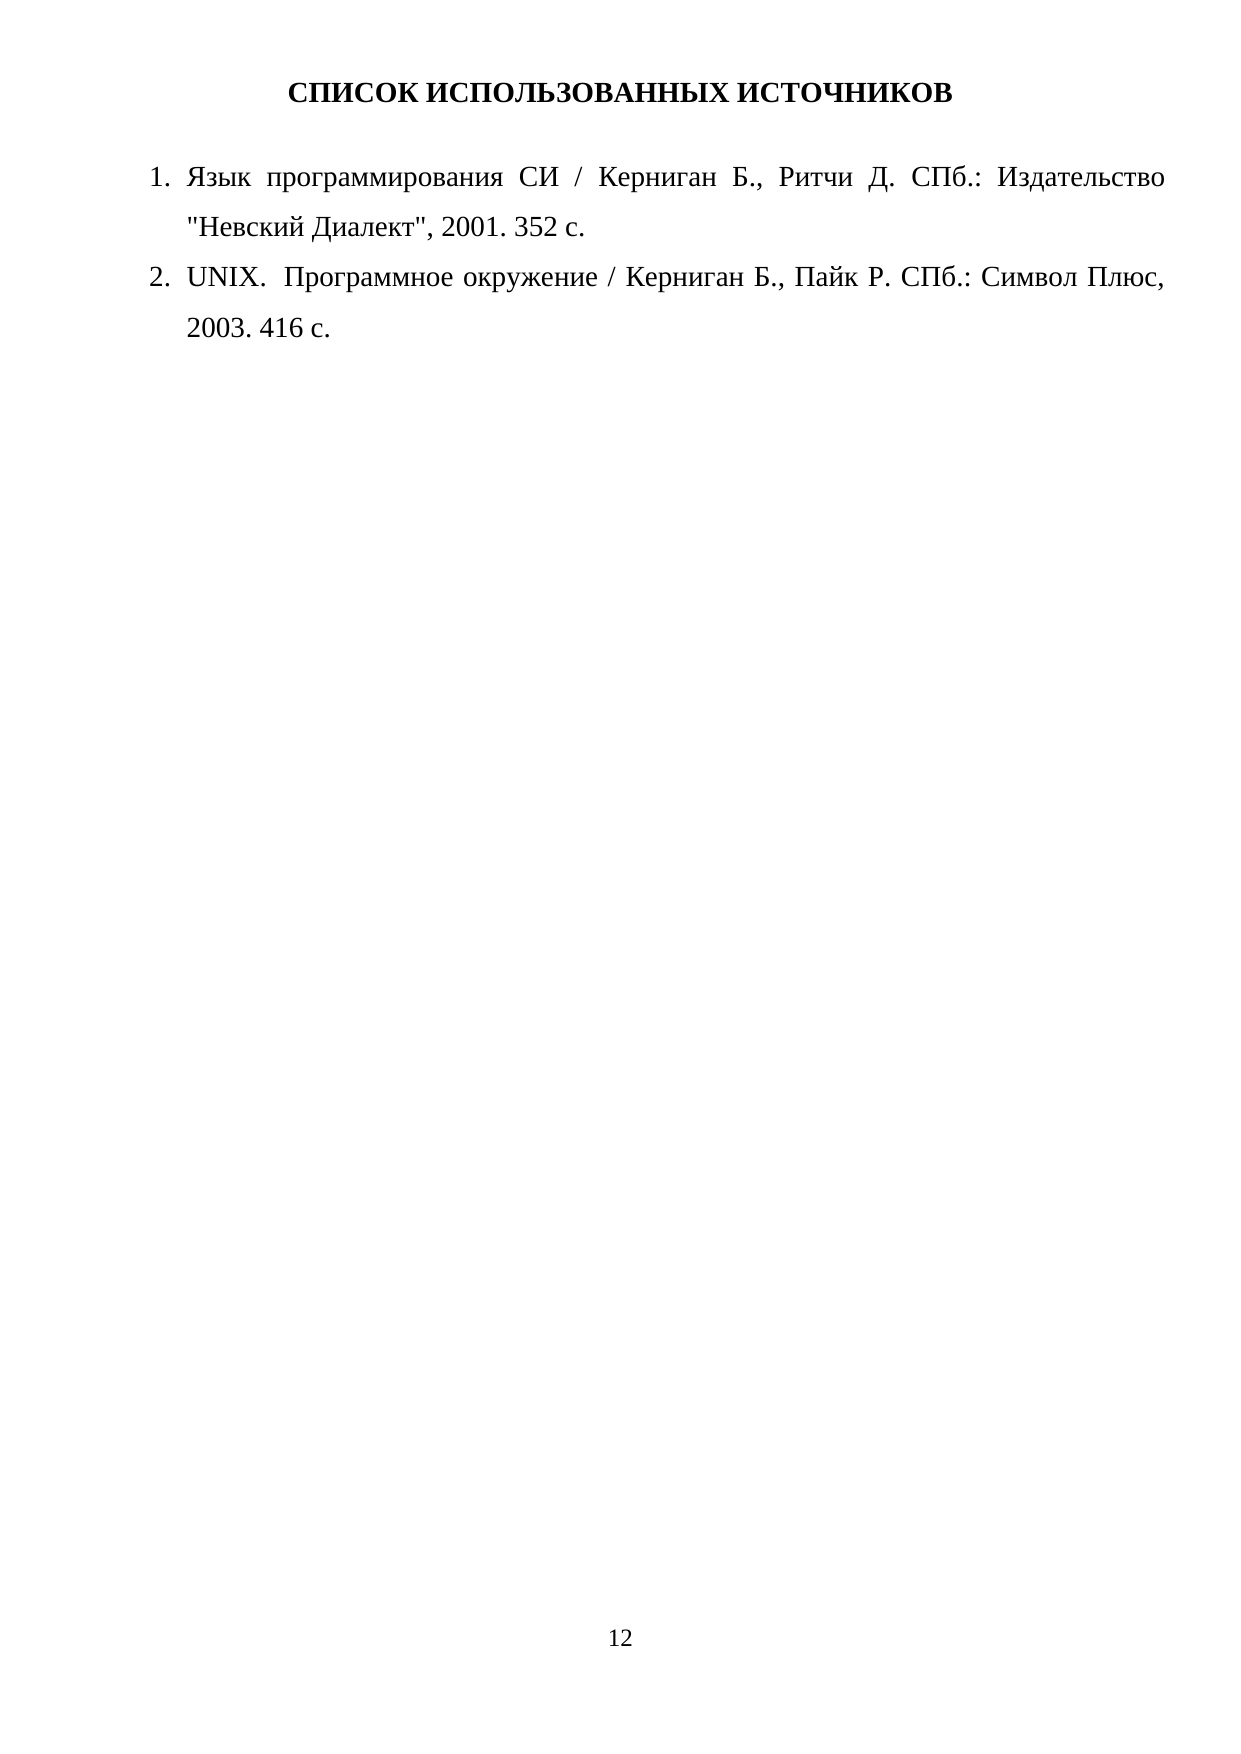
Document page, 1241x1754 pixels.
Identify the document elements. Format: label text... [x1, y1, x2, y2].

list UNIX. Программное окружение / Керниган Б., Пайк Р. СПб.: Символ Плюс, 2003. 416 с. [149, 259, 1165, 343]
list Язык программирования СИ / Керниган Б., Ритчи Д. СПб.: Издательство "Невский Диалект", 2001. 352 с. [149, 159, 1165, 243]
text список использованных источников [75, 75, 1165, 108]
